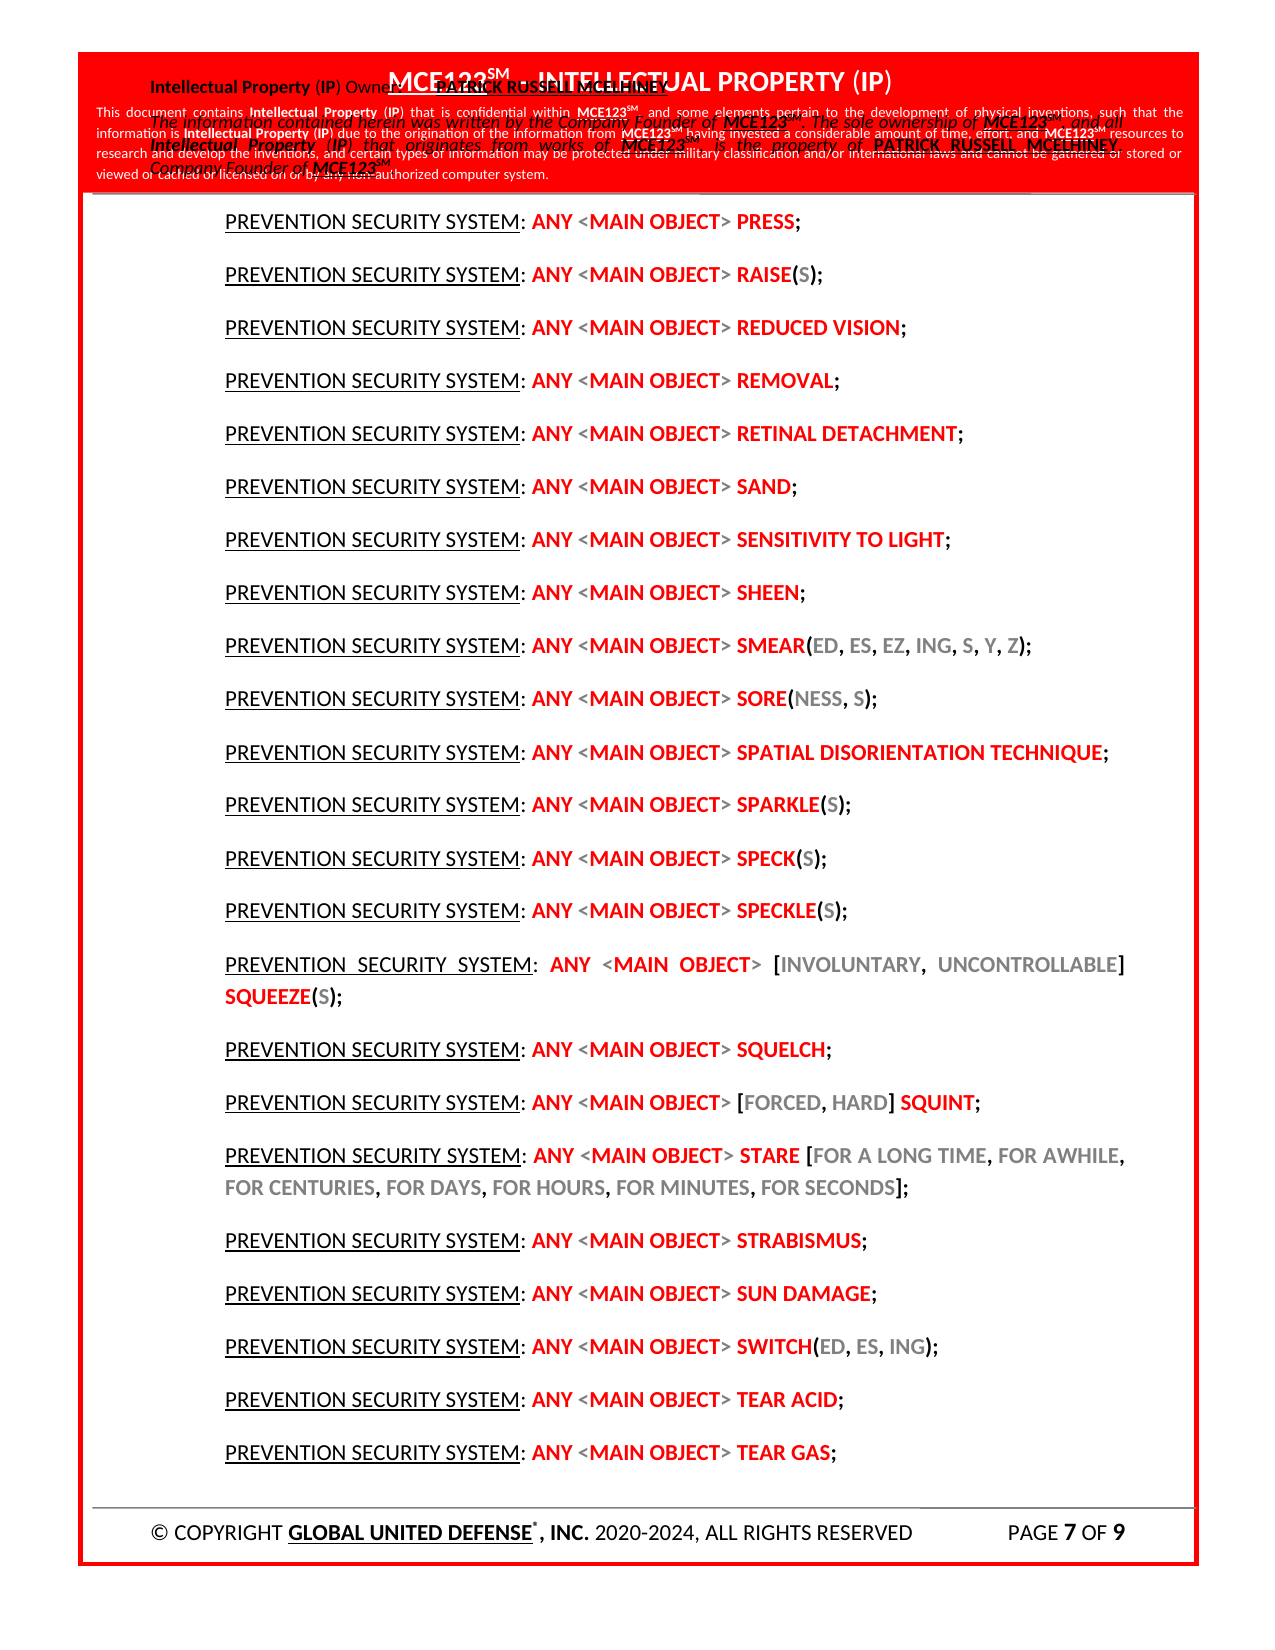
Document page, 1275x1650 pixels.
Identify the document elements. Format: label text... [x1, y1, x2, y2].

text PREVENTION SECURITY SYSTEM: ANY <MAIN OBJECT> RAISE(S); [225, 260, 1125, 288]
text PREVENTION SECURITY SYSTEM: ANY <MAIN OBJECT> REMOVAL; [225, 366, 1125, 394]
text PREVENTION SECURITY SYSTEM: ANY <MAIN OBJECT> STARE [FOR A LONG TIME, FOR AWHILE, FOR CENTURIES, FOR DAYS, FOR HOURS, FOR MINUTES, FOR SECONDS]; [225, 1141, 1125, 1201]
text PREVENTION SECURITY SYSTEM: ANY <MAIN OBJECT> SUN DAMAGE; [225, 1279, 1125, 1307]
text PREVENTION SECURITY SYSTEM: ANY <MAIN OBJECT> SENSITIVITY TO LIGHT; [225, 526, 1125, 553]
text PREVENTION SECURITY SYSTEM: ANY <MAIN OBJECT> SPATIAL DISORIENTATION TECHNIQUE; [225, 738, 1125, 766]
text PREVENTION SECURITY SYSTEM: ANY <MAIN OBJECT> SMEAR(ED, ES, EZ, ING, S, Y, Z); [225, 632, 1125, 659]
text PREVENTION SECURITY SYSTEM: ANY <MAIN OBJECT> SORE(NESS, S); [225, 684, 1125, 713]
text PREVENTION SECURITY SYSTEM: ANY <MAIN OBJECT> SPECKLE(S); [225, 897, 1125, 925]
text PREVENTION SECURITY SYSTEM: ANY <MAIN OBJECT> SPECK(S); [225, 844, 1125, 872]
text PREVENTION SECURITY SYSTEM: ANY <MAIN OBJECT> PRESS; [225, 207, 1125, 235]
text PREVENTION SECURITY SYSTEM: ANY <MAIN OBJECT> REDUCED VISION; [225, 313, 1125, 341]
text PREVENTION SECURITY SYSTEM: ANY <MAIN OBJECT> SHEEN; [225, 578, 1125, 607]
text PREVENTION SECURITY SYSTEM: ANY <MAIN OBJECT> SQUELCH; [225, 1035, 1125, 1063]
text PREVENTION SECURITY SYSTEM: ANY <MAIN OBJECT> RETINAL DETACHMENT; [225, 419, 1125, 447]
text PREVENTION SECURITY SYSTEM: ANY <MAIN OBJECT> SAND; [225, 472, 1125, 501]
text PREVENTION SECURITY SYSTEM: ANY <MAIN OBJECT> SWITCH(ED, ES, ING); [225, 1332, 1125, 1360]
text PREVENTION SECURITY SYSTEM: ANY <MAIN OBJECT> [FORCED, HARD] SQUINT; [225, 1088, 1125, 1116]
text PREVENTION SECURITY SYSTEM: ANY <MAIN OBJECT> TEAR GAS; [225, 1438, 1125, 1466]
text PREVENTION SECURITY SYSTEM: ANY <MAIN OBJECT> STRABISMUS; [225, 1226, 1125, 1254]
text PREVENTION SECURITY SYSTEM: ANY <MAIN OBJECT> SPARKLE(S); [225, 791, 1125, 819]
text PREVENTION SECURITY SYSTEM: ANY <MAIN OBJECT> [INVOLUNTARY, UNCONTROLLABLE] SQUEEZE(S); [225, 950, 1125, 1010]
text PREVENTION SECURITY SYSTEM: ANY <MAIN OBJECT> TEAR ACID; [225, 1385, 1125, 1413]
